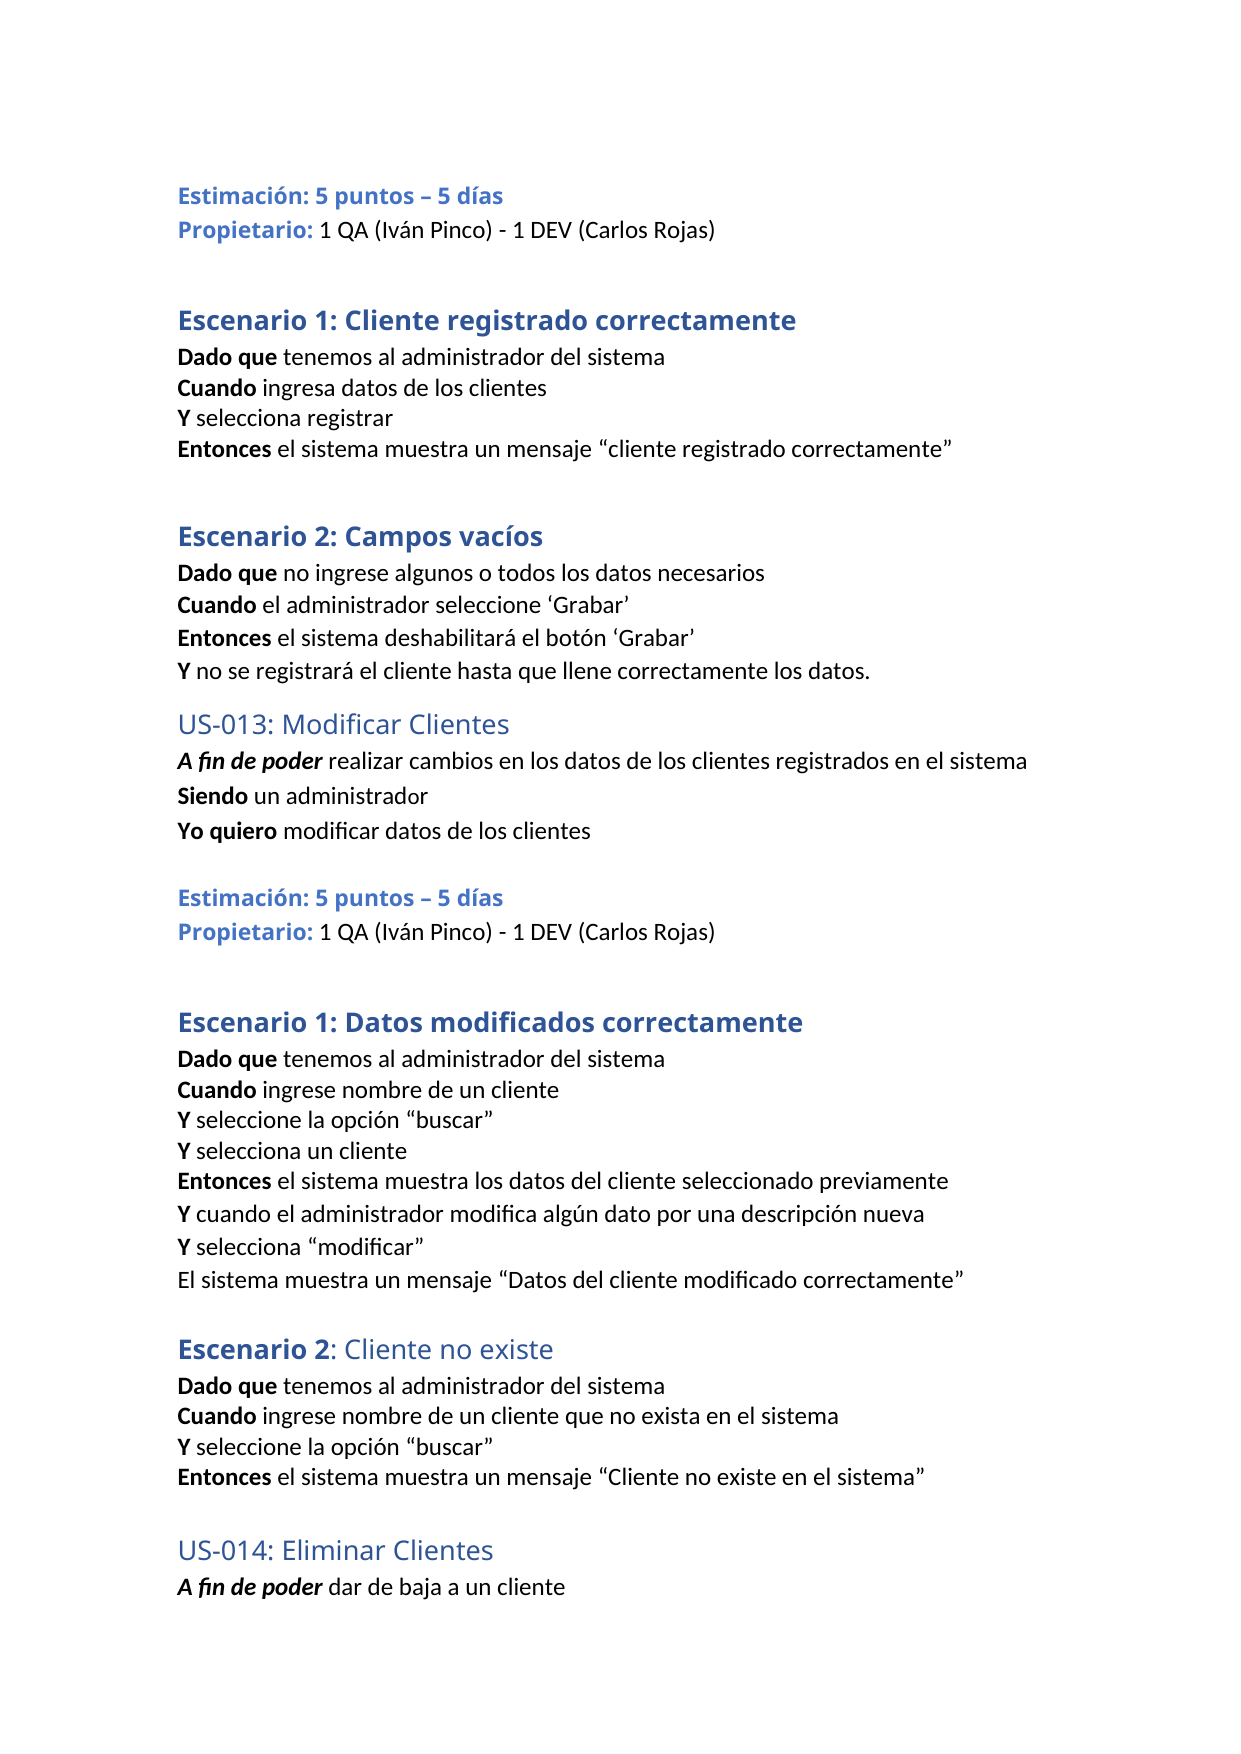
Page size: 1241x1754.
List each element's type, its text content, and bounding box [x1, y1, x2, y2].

text Dado que no ingrese algunos o todos los datos necesarios Cuando el administrador seleccione ‘Grabar’ Entonces el sistema deshabilitará el botón ‘Grabar’ Y no se registrará el cliente hasta que llene correctamente los datos. [177, 557, 1063, 686]
text Cuando ingresa datos de los clientes [177, 372, 1063, 402]
text Estimación: 5 puntos – 5 días Propietario: 1 QA (Iván Pinco) - 1 DEV (Carlos Rojas) [177, 882, 1063, 947]
subtitle Escenario 1: Cliente registrado correctamente [177, 301, 1063, 338]
text Escenario 2: Cliente no existe [177, 1330, 1063, 1367]
text Y cuando el administrador modifica algún dato por una descripción nueva [177, 1198, 1063, 1229]
text Entonces el sistema muestra un mensaje “cliente registrado correctamente” [177, 433, 1063, 463]
subtitle US-013: Modificar Clientes [177, 705, 1063, 742]
text Dado que tenemos al administrador del sistema [177, 341, 1063, 372]
text El sistema muestra un mensaje “Datos del cliente modificado correctamente” [177, 1264, 1063, 1295]
text Y selecciona registrar [177, 402, 1063, 433]
text Entonces el sistema muestra un mensaje “Cliente no existe en el sistema” [177, 1461, 1063, 1492]
text Y seleccione la opción “buscar” [177, 1431, 1063, 1461]
text A fin de poder dar de baja a un cliente [177, 1571, 1063, 1602]
text Y seleccione la opción “buscar” [177, 1104, 1063, 1135]
text Siendo un administrador [177, 780, 1063, 810]
text Yo quiero modificar datos de los clientes [177, 815, 1063, 845]
text Dado que tenemos al administrador del sistema Cuando ingrese nombre de un cliente [177, 1043, 1063, 1104]
subtitle Escenario 2: Campos vacíos [177, 517, 1063, 554]
text Dado que tenemos al administrador del sistema Cuando ingrese nombre de un cliente que no exista en el sistema [177, 1370, 1063, 1431]
text A fin de poder realizar cambios en los datos de los clientes registrados en el sistema [177, 745, 1063, 775]
subtitle US-014: Eliminar Clientes [177, 1531, 1063, 1568]
text Y selecciona “modificar” [177, 1231, 1063, 1262]
text Y selecciona un cliente [177, 1135, 1063, 1166]
text Entonces el sistema muestra los datos del cliente seleccionado previamente [177, 1166, 1063, 1196]
subtitle Escenario 1: Datos modificados correctamente [177, 1004, 1063, 1041]
text Estimación: 5 puntos – 5 días Propietario: 1 QA (Iván Pinco) - 1 DEV (Carlos Rojas) [177, 180, 1063, 245]
